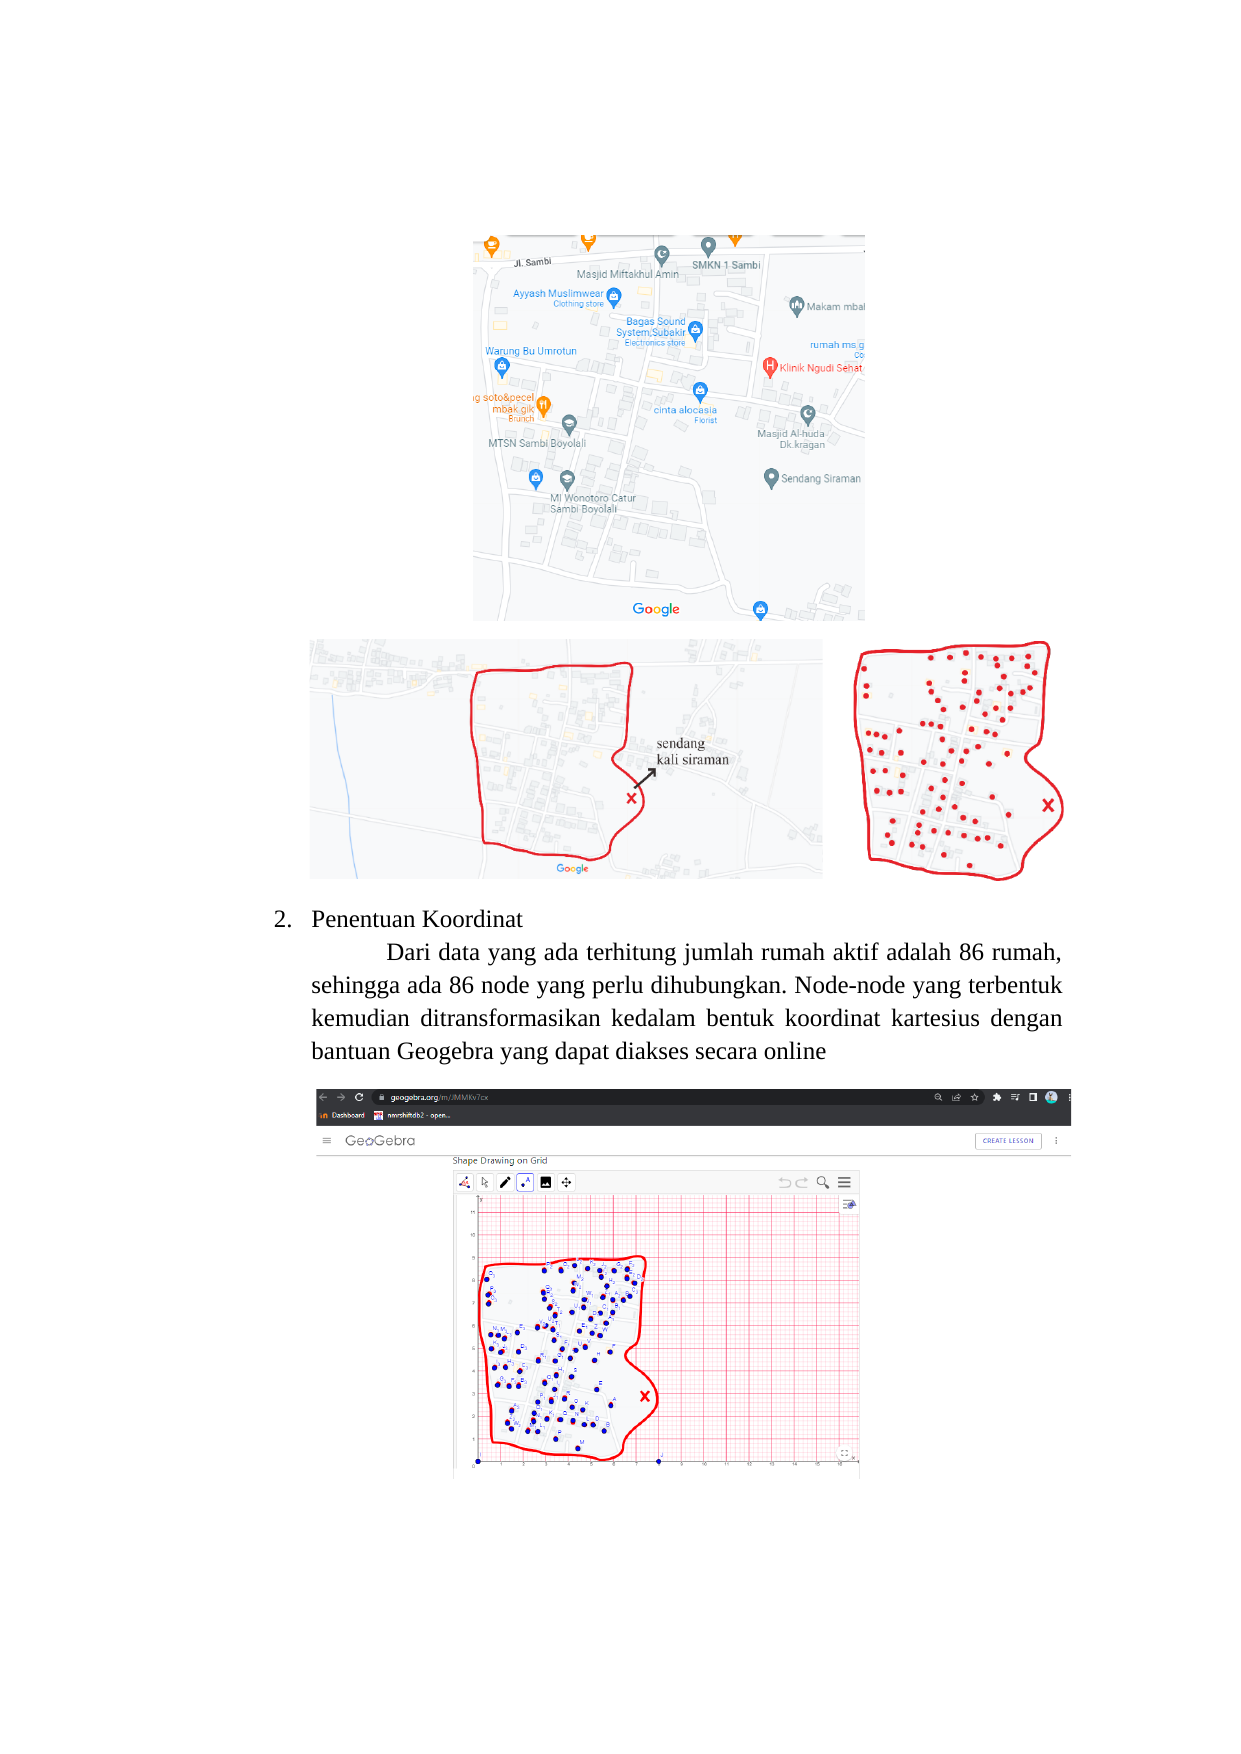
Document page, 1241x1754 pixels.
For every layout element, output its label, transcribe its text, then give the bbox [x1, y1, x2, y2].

list Penentuan Koordinat [274, 904, 1063, 932]
list Dari data yang ada terhitung jumlah rumah aktif adalah 86 rumah, sehingga ada 86 node yang perlu dihubungkan. Node-node yang terbentuk kemudian ditransformasikan kedalam bentuk koordinat kartesius dengan bantuan Geogebra yang dapat diakses secara online [311, 937, 1063, 1064]
picture [316, 1089, 1072, 1479]
picture [309, 639, 823, 879]
picture [853, 641, 1064, 881]
picture [473, 235, 865, 621]
